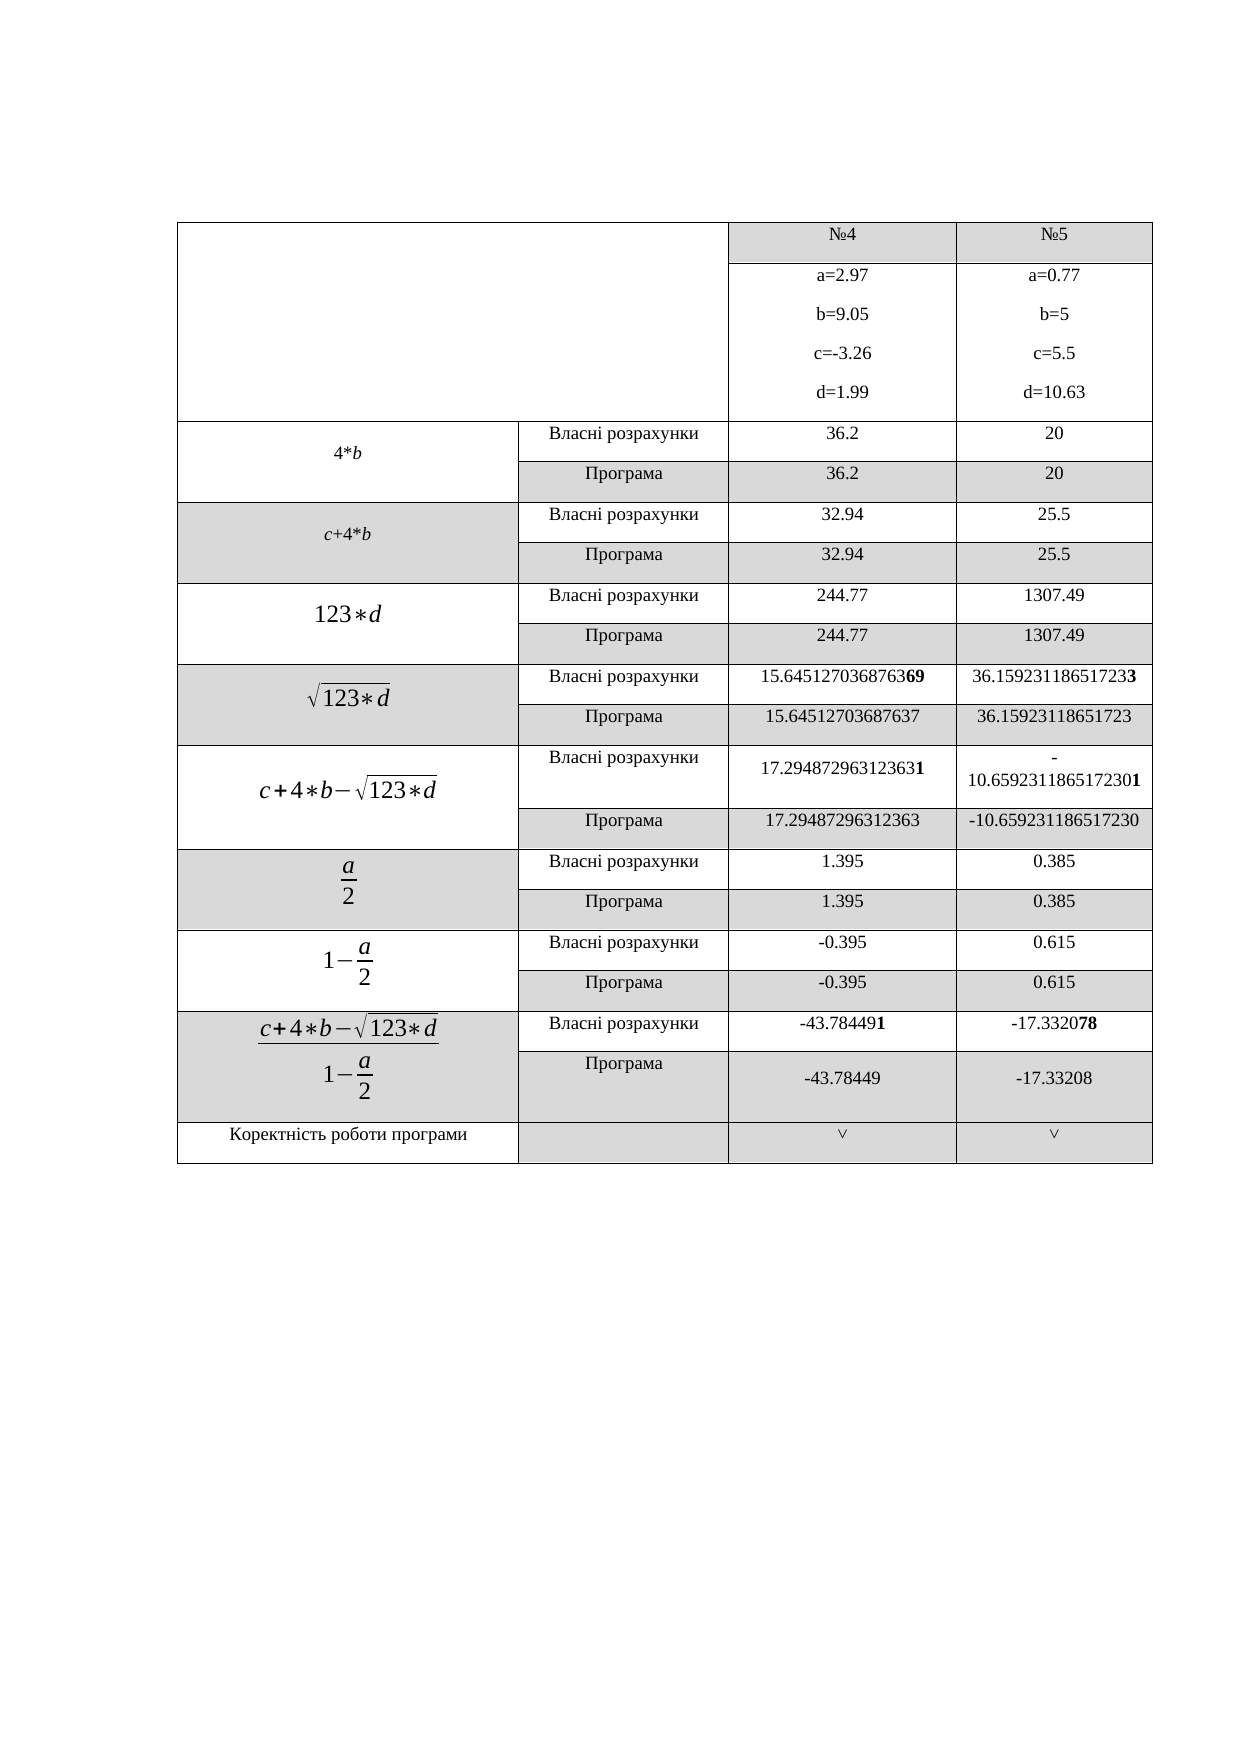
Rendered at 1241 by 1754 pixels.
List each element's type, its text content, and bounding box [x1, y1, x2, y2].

table_cell 17.29487296312363 [729, 809, 956, 848]
table_cell -0.395 [729, 971, 956, 1011]
table_cell Програма [519, 890, 728, 929]
table_cell 32.94 [729, 503, 956, 542]
table_cell 36.159231186517233 [957, 665, 1152, 704]
table_cell Власні розрахунки [519, 584, 728, 623]
table_cell -17.33208 [957, 1052, 1152, 1122]
table_cell 20 [957, 422, 1152, 461]
table_header №5 [957, 223, 1152, 262]
table_cell 17.294872963123631 [729, 746, 956, 808]
table_cell Власні розрахунки [519, 422, 728, 461]
table_cell 32.94 [729, 543, 956, 583]
table_cell Програма [519, 624, 728, 664]
table_cell Програма [519, 462, 728, 502]
table_cell 4*b [178, 422, 518, 502]
table_cell Власні розрахунки [519, 931, 728, 970]
table_cell ˅ [957, 1123, 1152, 1162]
table_cell 0.385 [957, 850, 1152, 889]
table_cell Програма [519, 543, 728, 583]
table_cell 1.395 [729, 850, 956, 889]
table_cell -10.6592311865172301 [957, 746, 1152, 808]
table_cell 0.385 [957, 890, 1152, 929]
table_cell [178, 1012, 518, 1122]
table_cell -43.78449 [729, 1052, 956, 1122]
table_cell 1307.49 [957, 584, 1152, 623]
table_cell 15.645127036876369 [729, 665, 956, 704]
table_cell 25.5 [957, 503, 1152, 542]
table_cell ˅ [729, 1123, 956, 1162]
table_cell Власні розрахунки [519, 1012, 728, 1051]
table_cell 0.615 [957, 971, 1152, 1011]
table_cell 25.5 [957, 543, 1152, 583]
table_cell -43.784491 [729, 1012, 956, 1051]
table_cell 1.395 [729, 890, 956, 929]
table_cell Власні розрахунки [519, 503, 728, 542]
table_cell 20 [957, 462, 1152, 502]
table_cell [178, 746, 518, 848]
table_cell a=0.77 b=5 c=5.5 d=10.63 [957, 264, 1152, 421]
table_cell 0.615 [957, 931, 1152, 970]
table_cell Програма [519, 705, 728, 745]
table_cell [178, 850, 518, 929]
table_cell Програма [519, 809, 728, 848]
table_cell -17.332078 [957, 1012, 1152, 1051]
table_cell a=2.97 b=9.05 c=-3.26 d=1.99 [729, 264, 956, 421]
table_cell 15.64512703687637 [729, 705, 956, 745]
table_cell Власні розрахунки [519, 665, 728, 704]
table_header №4 [729, 223, 956, 262]
table_cell c+4*b [178, 503, 518, 583]
table_cell [178, 665, 518, 745]
table_cell 36.2 [729, 422, 956, 461]
table_cell Програма [519, 1052, 728, 1122]
table_cell 244.77 [729, 584, 956, 623]
table_cell Власні розрахунки [519, 746, 728, 808]
table_cell Програма [519, 971, 728, 1011]
table_cell Коректність роботи програми [178, 1123, 518, 1162]
table_cell -10.659231186517230 [957, 809, 1152, 848]
table_cell [519, 1123, 728, 1162]
table_cell 36.15923118651723 [957, 705, 1152, 745]
table_header [178, 223, 728, 421]
table_cell -0.395 [729, 931, 956, 970]
table_cell Власні розрахунки [519, 850, 728, 889]
table_cell [178, 584, 518, 664]
table_cell 1307.49 [957, 624, 1152, 664]
table_cell 244.77 [729, 624, 956, 664]
table_cell 36.2 [729, 462, 956, 502]
table_cell [178, 931, 518, 1011]
